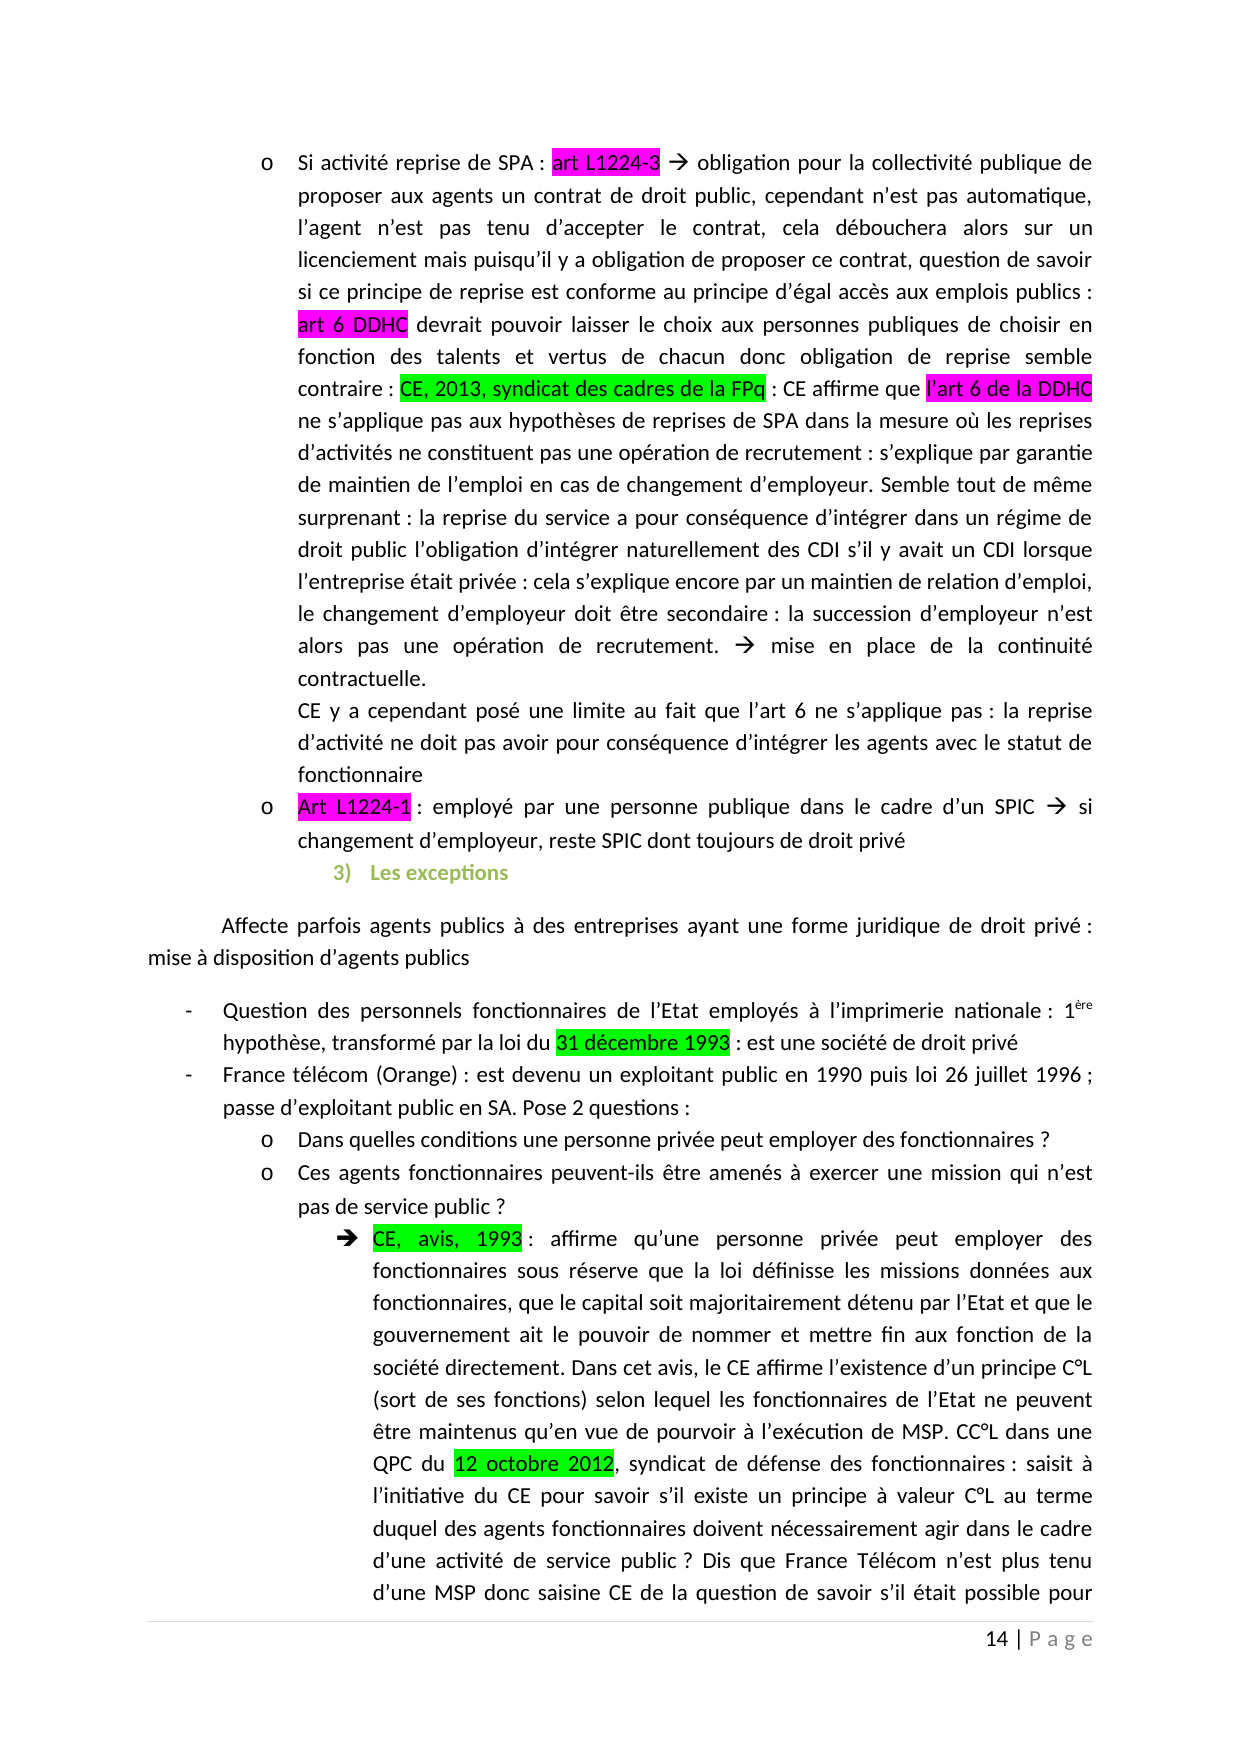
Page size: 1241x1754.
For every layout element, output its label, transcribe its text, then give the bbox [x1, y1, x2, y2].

list Si activité reprise de SPA : art L1224-3 obligation pour la collectivité publique de proposer aux agents un contrat de droit public, cependant n’est pas automatique, l’agent n’est pas tenu d’accepter le contrat, cela débouchera alors sur un licenciement mais puisqu’il y a obligation de proposer ce contrat, question de savoir si ce principe de reprise est conforme au principe d’égal accès aux emplois publics : art 6 DDHC devrait pouvoir laisser le choix aux personnes publiques de choisir en fonction des talents et vertus de chacun donc obligation de reprise semble contraire : CE, 2013, syndicat des cadres de la FPq : CE affirme que l’art 6 de la DDHC ne s’applique pas aux hypothèses de reprises de SPA dans la mesure où les reprises d’activités ne constituent pas une opération de recrutement : s’explique par garantie de maintien de l’emploi en cas de changement d’employeur. Semble tout de même surprenant : la reprise du service a pour conséquence d’intégrer dans un régime de droit public l’obligation d’intégrer naturellement des CDI s’il y avait un CDI lorsque l’entreprise était privée : cela s’explique encore par un maintien de relation d’emploi, le changement d’employeur doit être secondaire : la succession d’employeur n’est alors pas une opération de recrutement. mise en place de la continuité contractuelle. [260, 148, 1093, 692]
list France télécom (Orange) : est devenu un exploitant public en 1990 puis loi 26 juillet 1996 ; passe d’exploitant public en SA. Pose 2 questions : [185, 1061, 1093, 1121]
list CE y a cependant posé une limite au fait que l’art 6 ne s’applique pas : la reprise d’activité ne doit pas avoir pour conséquence d’intégrer les agents avec le statut de fonctionnaire [298, 696, 1093, 788]
list Les exceptions [333, 858, 1093, 886]
text Affecte parfois agents publics à des entreprises ayant une forme juridique de droit privé : mise à disposition d’agents publics [148, 911, 1093, 971]
list Ces agents fonctionnaires peuvent-ils être amenés à exercer une mission qui n’est pas de service public ? [260, 1158, 1093, 1220]
list Question des personnels fonctionnaires de l’Etat employés à l’imprimerie nationale : 1ère hypothèse, transformé par la loi du 31 décembre 1993 : est une société de droit privé [185, 996, 1093, 1056]
list Art L1224-1 : employé par une personne publique dans le cadre d’un SPIC si changement d’employeur, reste SPIC dont toujours de droit privé [260, 792, 1093, 854]
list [335, 1224, 1093, 1606]
list Dans quelles conditions une personne privée peut employer des fonctionnaires ? [260, 1125, 1093, 1154]
